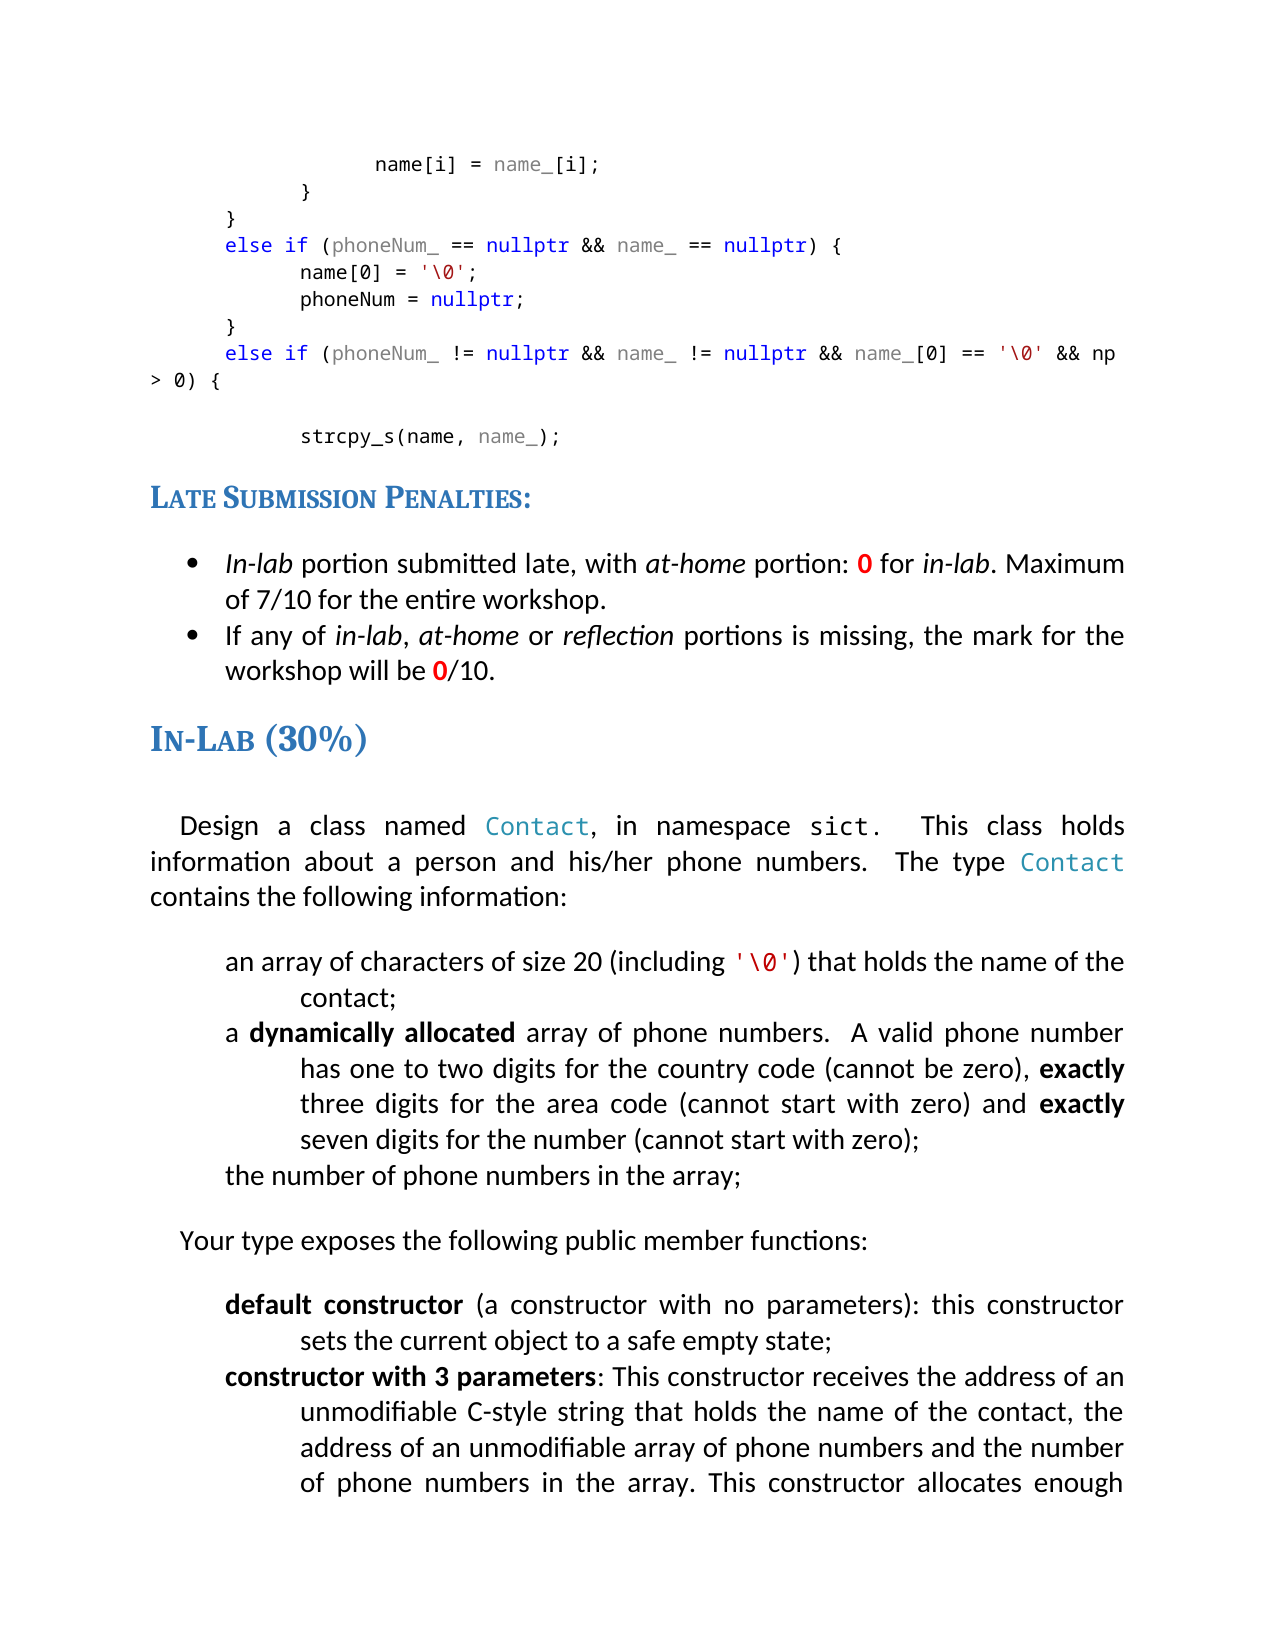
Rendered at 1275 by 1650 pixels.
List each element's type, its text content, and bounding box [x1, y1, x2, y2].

text default constructor (a constructor with no parameters): this constructor sets the current object to a safe empty state; [225, 1286, 1125, 1358]
text a dynamically allocated array of phone numbers. A valid phone number has one to two digits for the country code (cannot be zero), exactly three digits for the area code (cannot start with zero) and exactly seven digits for the number (cannot start with zero); [225, 1014, 1125, 1157]
text } [150, 204, 1125, 231]
list If any of in-lab, at-home or reflection portions is missing, the mark for the workshop will be 0/10. [187, 617, 1125, 688]
text Design a class named Contact, in namespace sict. This class holds information about a person and his/her phone numbers. The type Contact contains the following information: [150, 807, 1125, 914]
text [225, 1358, 1125, 1500]
text phoneNum = nullptr; [150, 285, 1125, 312]
text else if (phoneNum_ == nullptr && name_ == nullptr) { [150, 231, 1125, 258]
text Your type exposes the following public member functions: [150, 1222, 1125, 1257]
text name[i] = name_[i]; [150, 150, 1125, 177]
text } [150, 177, 1125, 204]
subtitle Late Submission Penalties: [150, 478, 1125, 516]
text name[0] = '\0'; [150, 258, 1125, 285]
text an array of characters of size 20 (including '\0') that holds the name of the contact; [225, 943, 1125, 1014]
text } [150, 312, 1125, 339]
subtitle In-Lab (30%) [150, 717, 1125, 760]
list In-lab portion submitted late, with at-home portion: 0 for in-lab. Maximum of 7/10 for the entire workshop. [187, 546, 1125, 617]
text else if (phoneNum_ != nullptr && name_ != nullptr && name_[0] == '\0' && np > 0) { [150, 339, 1125, 393]
subtitle strcpy_s(name, name_); [150, 422, 1125, 449]
text the number of phone numbers in the array; [225, 1157, 1125, 1192]
